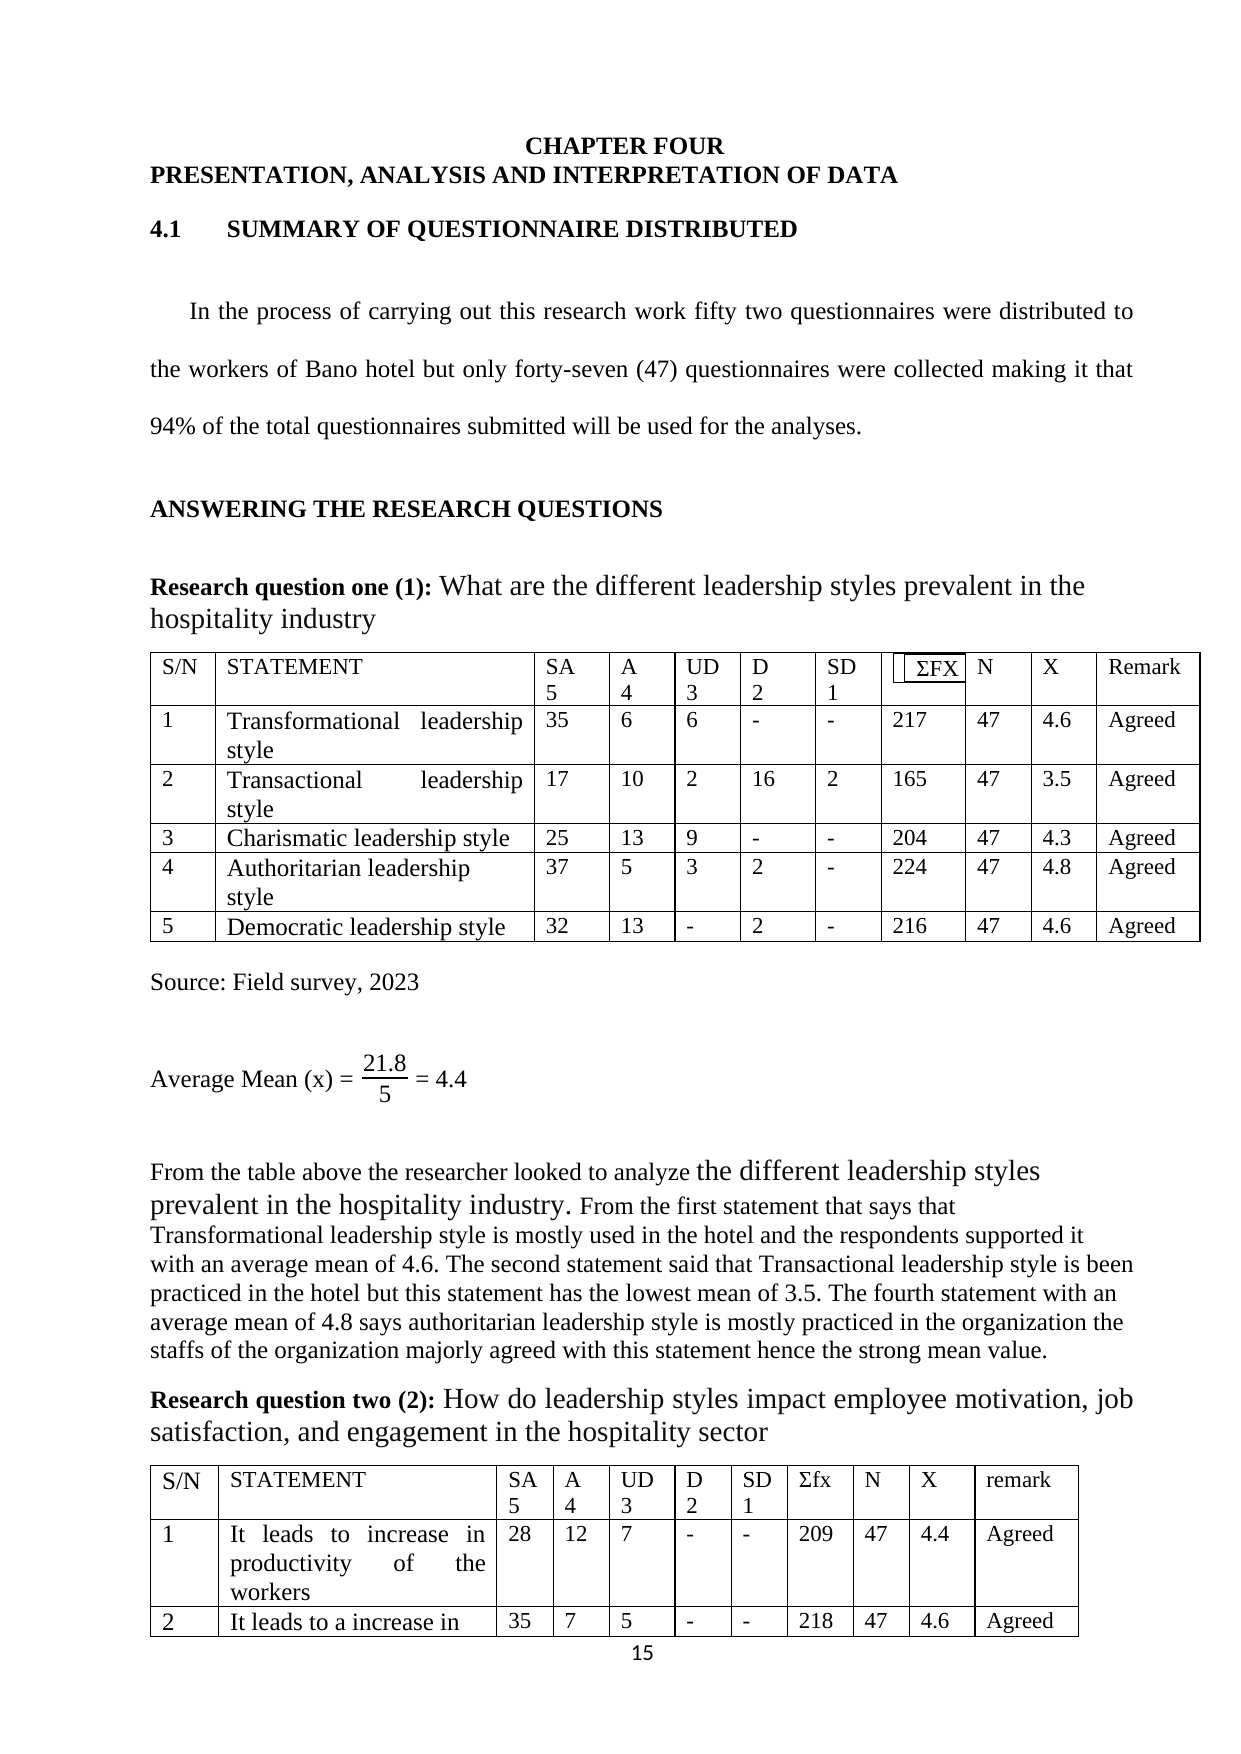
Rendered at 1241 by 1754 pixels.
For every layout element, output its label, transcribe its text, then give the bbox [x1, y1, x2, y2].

table_cell 216 [882, 912, 965, 941]
text ANSWERING THE RESEARCH QUESTIONS [150, 494, 1134, 522]
table_cell 47 [966, 824, 1031, 852]
table_cell 2 [151, 1607, 218, 1636]
table_cell 12 [554, 1520, 609, 1606]
table_header D 2 [741, 653, 815, 705]
table_header SD 1 [732, 1466, 787, 1518]
table_cell Agreed [1097, 912, 1199, 941]
table_cell 5 [151, 912, 215, 941]
table_cell 6 [610, 706, 674, 764]
table_cell 7 [554, 1607, 609, 1636]
table_cell Agreed [1097, 853, 1199, 911]
table_cell - [676, 1520, 731, 1606]
table_cell It leads to increase in productivity of the workers [219, 1520, 496, 1606]
table_header S/N [151, 653, 215, 705]
table_cell - [676, 1607, 731, 1636]
table_cell 6 [676, 706, 740, 764]
table_header SA 5 [497, 1466, 553, 1518]
table_cell 2 [816, 765, 881, 822]
table_cell 35 [497, 1607, 553, 1636]
table_cell Transactional leadership style [216, 765, 534, 822]
table_header X [1032, 653, 1096, 705]
table_cell 25 [535, 824, 609, 852]
table_cell - [732, 1520, 787, 1606]
table_cell 2 [741, 912, 815, 941]
table_cell 13 [610, 824, 674, 852]
table_cell 4.6 [1032, 706, 1096, 764]
table_cell - [816, 824, 881, 852]
table_cell 165 [882, 765, 965, 822]
table_cell 4.4 [910, 1520, 974, 1606]
table_cell 47 [966, 706, 1031, 764]
table_header N [854, 1466, 909, 1518]
table_cell 47 [854, 1520, 909, 1606]
table_header [882, 653, 965, 705]
table_cell 217 [882, 706, 965, 764]
table_cell 3 [676, 853, 740, 911]
table_cell Agreed [1097, 706, 1199, 764]
list SUMMARY OF QUESTIONNAIRE DISTRIBUTED [150, 214, 1134, 242]
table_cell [219, 1607, 496, 1636]
text From the table above the researcher looked to analyze the different leadership styles prevalent in the hospitality industry. From the first statement that says that Transformational leadership style is mostly used in the hotel and the respondents supported it with an average mean of 4.6. The second statement said that Transactional leadership style is been practiced in the hotel but this statement has the lowest mean of 3.5. The fourth statement with an average mean of 4.8 says authoritarian leadership style is mostly practiced in the organization the staffs of the organization majorly agreed with this statement hence the strong mean value. [150, 1153, 1134, 1364]
table_cell 2 [676, 765, 740, 822]
text Research question two (2): How do leadership styles impact employee motivation, job satisfaction, and engagement in the hospitality sector [150, 1381, 1134, 1448]
table_cell 10 [610, 765, 674, 822]
table_cell 13 [610, 912, 674, 941]
table_cell - [741, 824, 815, 852]
table_cell 204 [882, 824, 965, 852]
table_header UD 3 [610, 1466, 674, 1518]
table_cell 224 [882, 853, 965, 911]
table_header A 4 [610, 653, 674, 705]
table_cell 5 [610, 853, 674, 911]
table_cell Charismatic leadership style [216, 824, 534, 852]
table_cell 4.3 [1032, 824, 1096, 852]
table_cell 37 [535, 853, 609, 911]
table_cell - [816, 853, 881, 911]
table_header A 4 [554, 1466, 609, 1518]
table_header STATEMENT [219, 1466, 496, 1518]
table_cell 4.8 [1032, 853, 1096, 911]
table_cell - [676, 912, 740, 941]
text PRESENTATION, ANALYSIS AND INTERPRETATION OF DATA [150, 160, 1134, 189]
text CHAPTER FOUR [450, 131, 1134, 160]
table_cell - [816, 706, 881, 764]
table_cell 9 [676, 824, 740, 852]
table_cell 47 [966, 853, 1031, 911]
table_header SD 1 [816, 653, 881, 705]
text Research question one (1): What are the different leadership styles prevalent in the hospitality industry [150, 568, 1134, 635]
table_cell Agreed [1097, 824, 1199, 852]
table_cell Transformational leadership style [216, 706, 534, 764]
table_cell 3 [151, 824, 215, 852]
table_cell - [732, 1607, 787, 1636]
table_cell 28 [497, 1520, 553, 1606]
table_header SA 5 [535, 653, 609, 705]
table_header Σfx [788, 1466, 853, 1518]
text Average Mean (x) = = 4.4 [150, 1049, 1134, 1108]
table_header S/N [151, 1466, 218, 1518]
table_cell Agreed [976, 1520, 1078, 1606]
table_cell 4 [151, 853, 215, 911]
table_cell 4.6 [1032, 912, 1096, 941]
table_cell 16 [741, 765, 815, 822]
table_cell 47 [966, 765, 1031, 822]
table_cell 47 [854, 1607, 909, 1636]
table_cell 209 [788, 1520, 853, 1606]
table_cell 2 [151, 765, 215, 822]
table_header UD 3 [676, 653, 740, 705]
table_cell - [816, 912, 881, 941]
table_cell Agreed [1097, 765, 1199, 822]
table_cell 7 [610, 1520, 674, 1606]
table_cell 1 [151, 1520, 218, 1606]
text Source: Field survey, 2023 [150, 967, 1134, 995]
table_cell Democratic leadership style [216, 912, 534, 941]
table_header remark [976, 1466, 1078, 1518]
table_cell 1 [151, 706, 215, 764]
table_cell - [741, 706, 815, 764]
table_cell 5 [610, 1607, 674, 1636]
text In the process of carrying out this research work fifty two questionnaires were distributed to the workers of Bano hotel but only forty-seven (47) questionnaires were collected making it that 94% of the total questionnaires submitted will be used for the analyses. [150, 296, 1134, 440]
table_header STATEMENT [216, 653, 534, 705]
table_cell 17 [535, 765, 609, 822]
table_cell 218 [788, 1607, 853, 1636]
table_header X [910, 1466, 974, 1518]
table_cell 32 [535, 912, 609, 941]
table_header D 2 [676, 1466, 731, 1518]
table_cell 47 [966, 912, 1031, 941]
table_cell 3.5 [1032, 765, 1096, 822]
table_header Remark [1097, 653, 1199, 705]
table_cell 35 [535, 706, 609, 764]
table_cell Agreed [976, 1607, 1078, 1636]
table_cell 2 [741, 853, 815, 911]
table_cell 4.6 [910, 1607, 974, 1636]
table_cell Authoritarian leadership style [216, 853, 534, 911]
table_header N [966, 653, 1031, 705]
